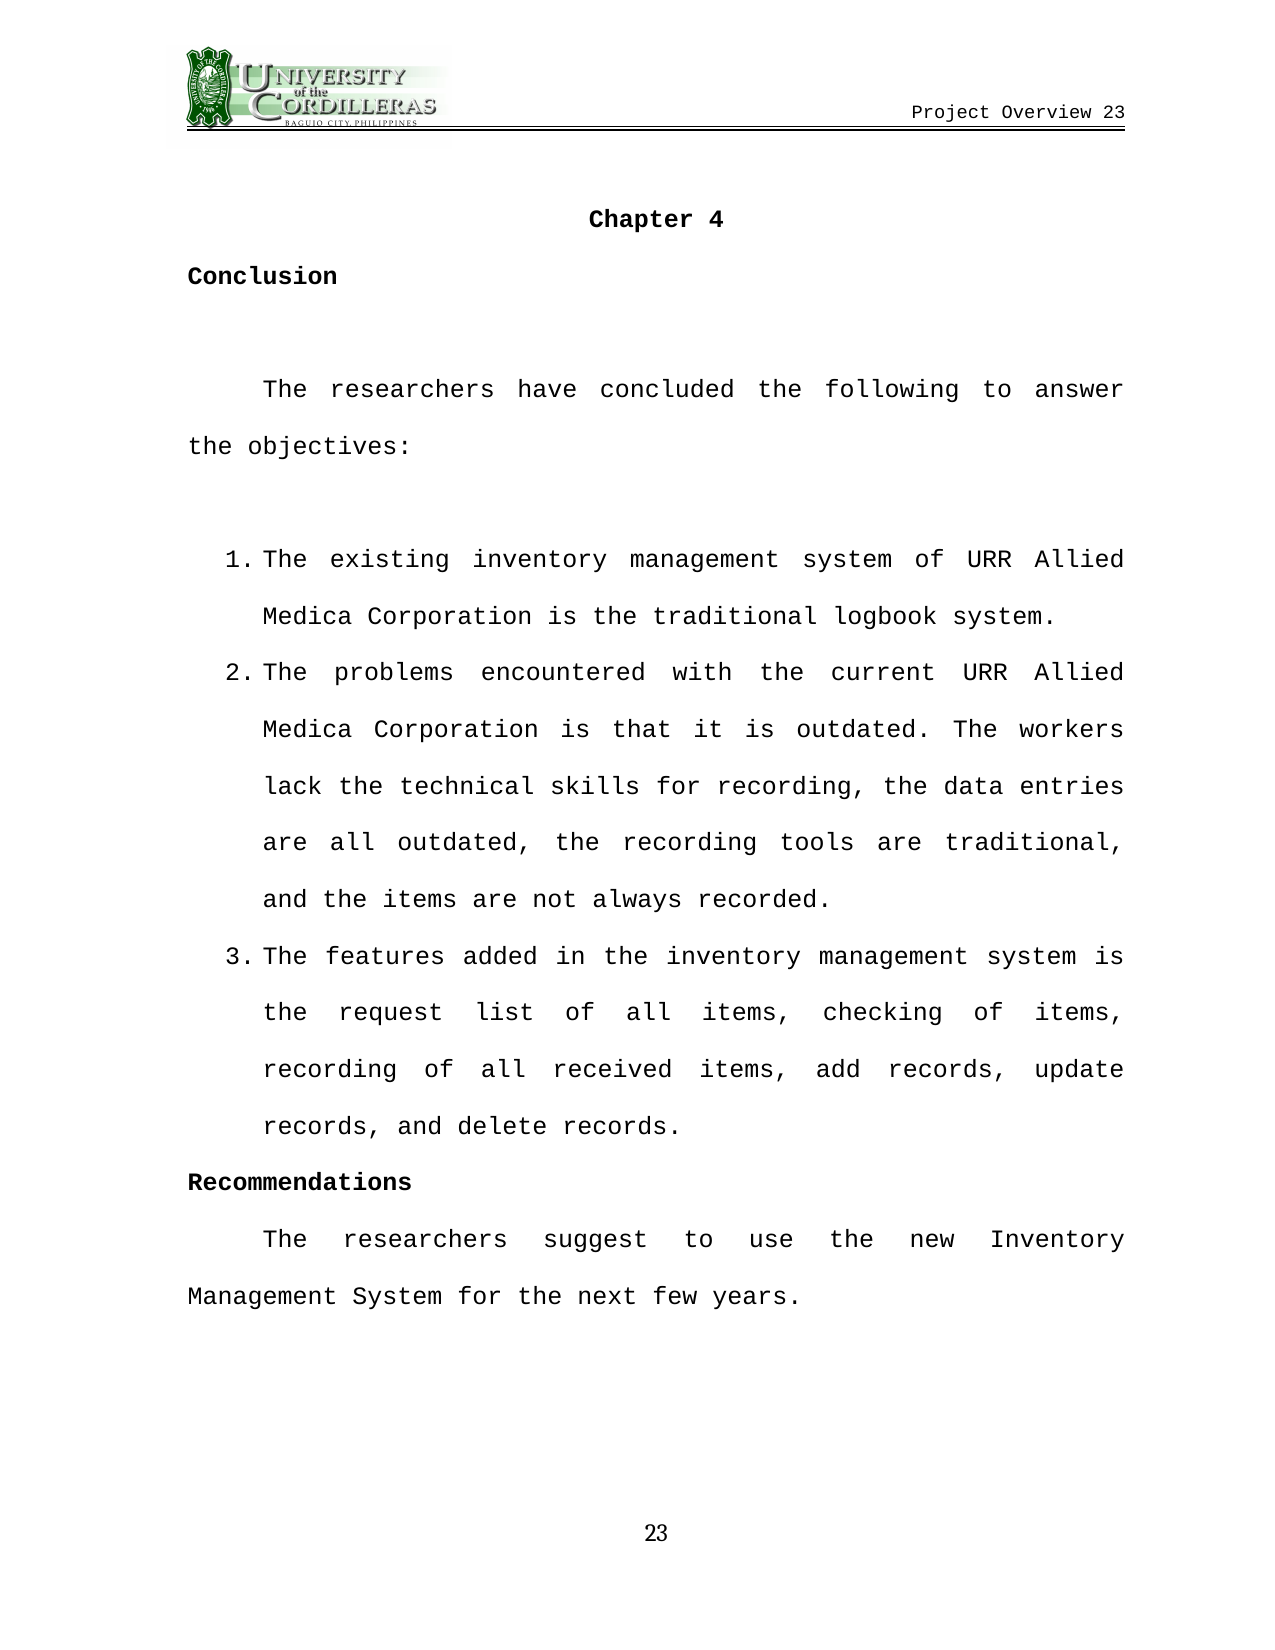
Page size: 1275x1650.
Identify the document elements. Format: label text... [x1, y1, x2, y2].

text Chapter 4 [187, 207, 1125, 235]
text The researchers have concluded the following to answer the objectives: [187, 377, 1125, 462]
text The researchers suggest to use the new Inventory Management System for the next few years. [187, 1227, 1125, 1312]
list The existing inventory management system of URR Allied Medica Corporation is the traditional logbook system. [225, 547, 1125, 632]
picture [166, 45, 452, 149]
list The problems encountered with the current URR Allied Medica Corporation is that it is outdated. The workers lack the technical skills for recording, the data entries are all outdated, the recording tools are traditional, and the items are not always recorded. [225, 660, 1125, 915]
text Recommendations [187, 1170, 1125, 1198]
text Conclusion [187, 263, 1125, 292]
list The features added in the inventory management system is the request list of all items, checking of items, recording of all received items, add records, update records, and delete records. [225, 943, 1125, 1142]
